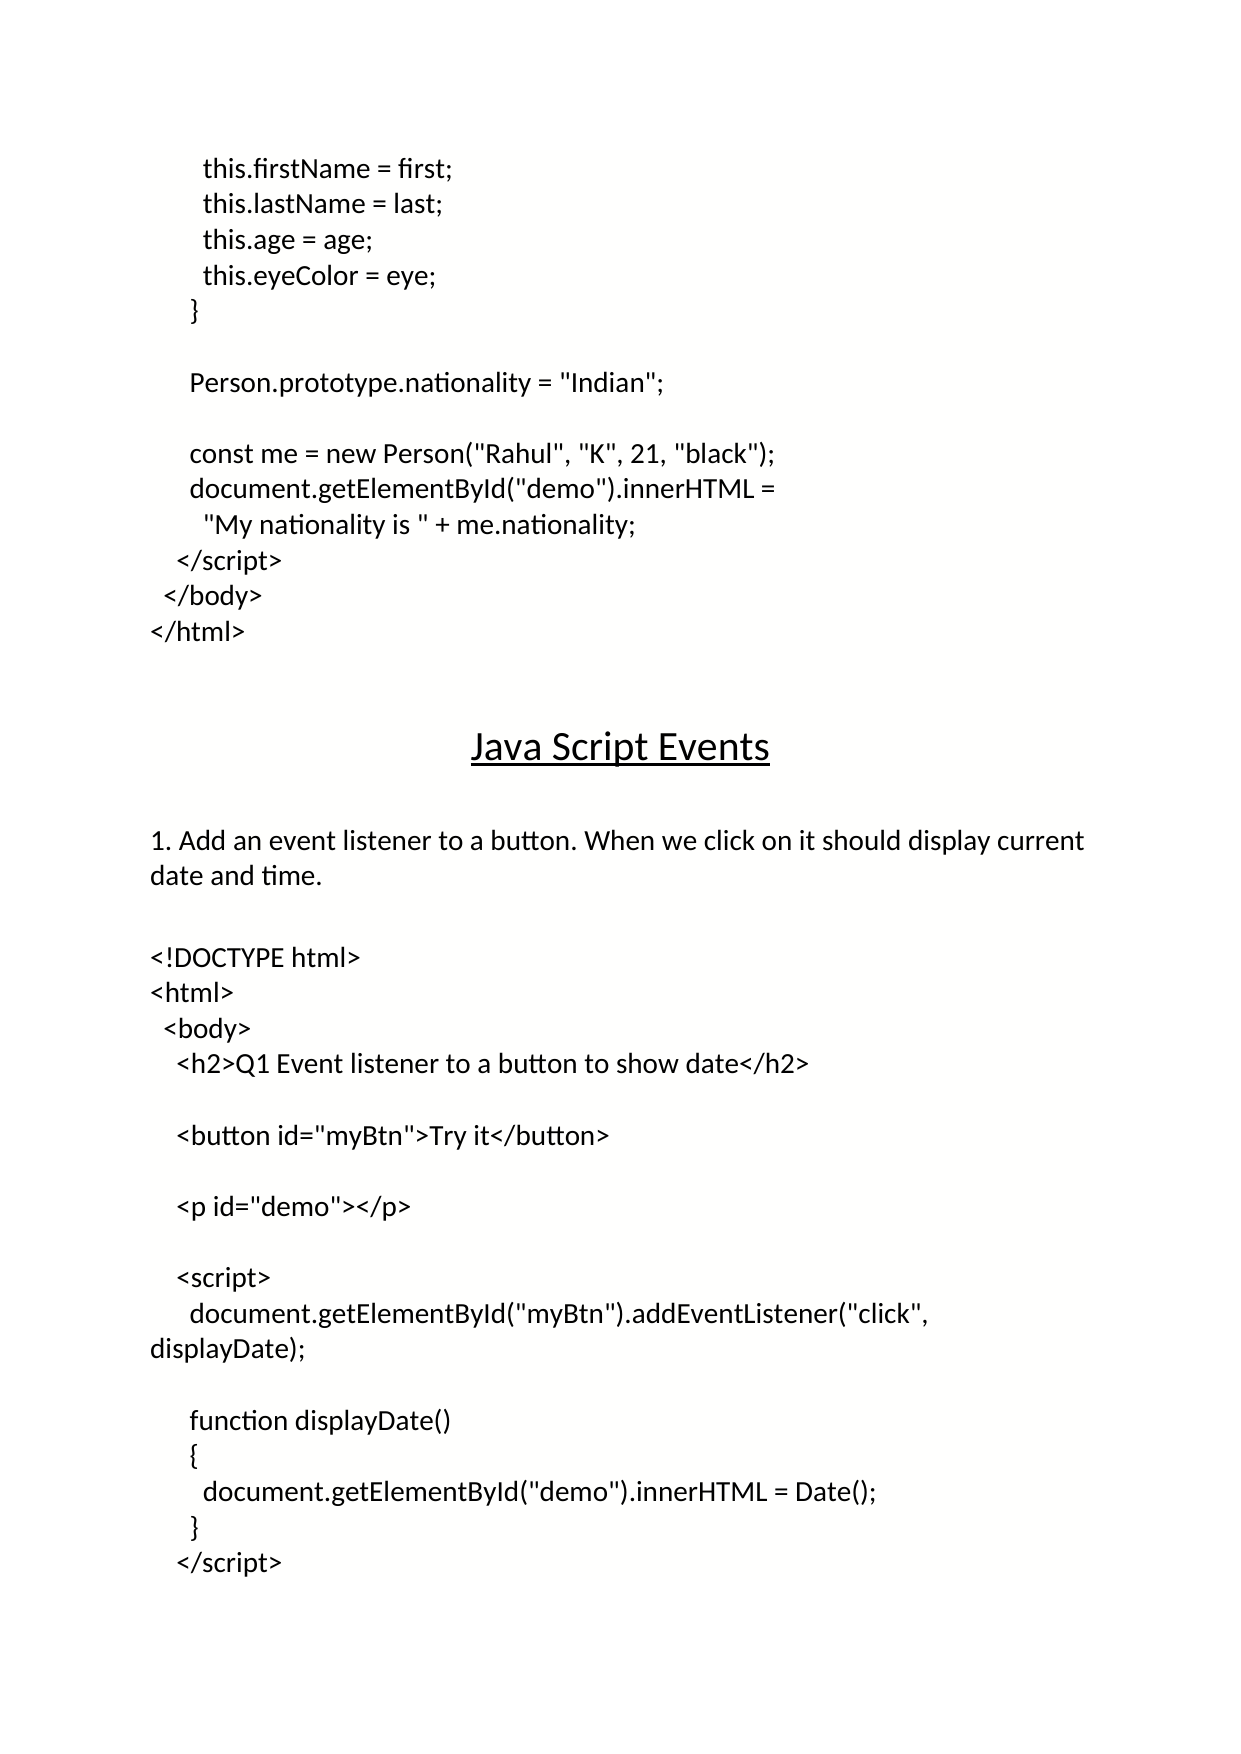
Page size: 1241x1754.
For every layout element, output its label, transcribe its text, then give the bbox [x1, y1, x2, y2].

text <!DOCTYPE html> [150, 939, 1090, 974]
text } [150, 292, 1090, 328]
text </body> [150, 577, 1090, 613]
text </script> [150, 1544, 1090, 1580]
text this.age = age; [150, 221, 1090, 257]
text 1. Add an event listener to a button. When we click on it should display current date and time. [150, 822, 1090, 893]
text <h2>Q1 Event listener to a button to show date</h2> [150, 1046, 1090, 1081]
text { [150, 1437, 1090, 1473]
text this.firstName = first; [150, 150, 1090, 186]
text this.lastName = last; [150, 186, 1090, 221]
text "My nationality is " + me.nationality; [150, 506, 1090, 542]
text document.getElementById("myBtn").addEventListener("click", displayDate); [150, 1295, 1090, 1366]
text <html> [150, 974, 1090, 1010]
text const me = new Person("Rahul", "K", 21, "black"); [150, 435, 1090, 471]
text <p id="demo"></p> [150, 1188, 1090, 1224]
text </script> [150, 542, 1090, 577]
text <script> [150, 1259, 1090, 1295]
text function displayDate() [150, 1402, 1090, 1437]
text } [150, 1509, 1090, 1544]
text <body> [150, 1010, 1090, 1046]
text Java Script Events [150, 720, 1090, 771]
text document.getElementById("demo").innerHTML = [150, 471, 1090, 506]
text <button id="myBtn">Try it</button> [150, 1117, 1090, 1152]
text Person.prototype.nationality = "Indian"; [150, 364, 1090, 399]
text document.getElementById("demo").innerHTML = Date(); [150, 1473, 1090, 1509]
text this.eyeColor = eye; [150, 257, 1090, 292]
text </html> [150, 613, 1090, 649]
